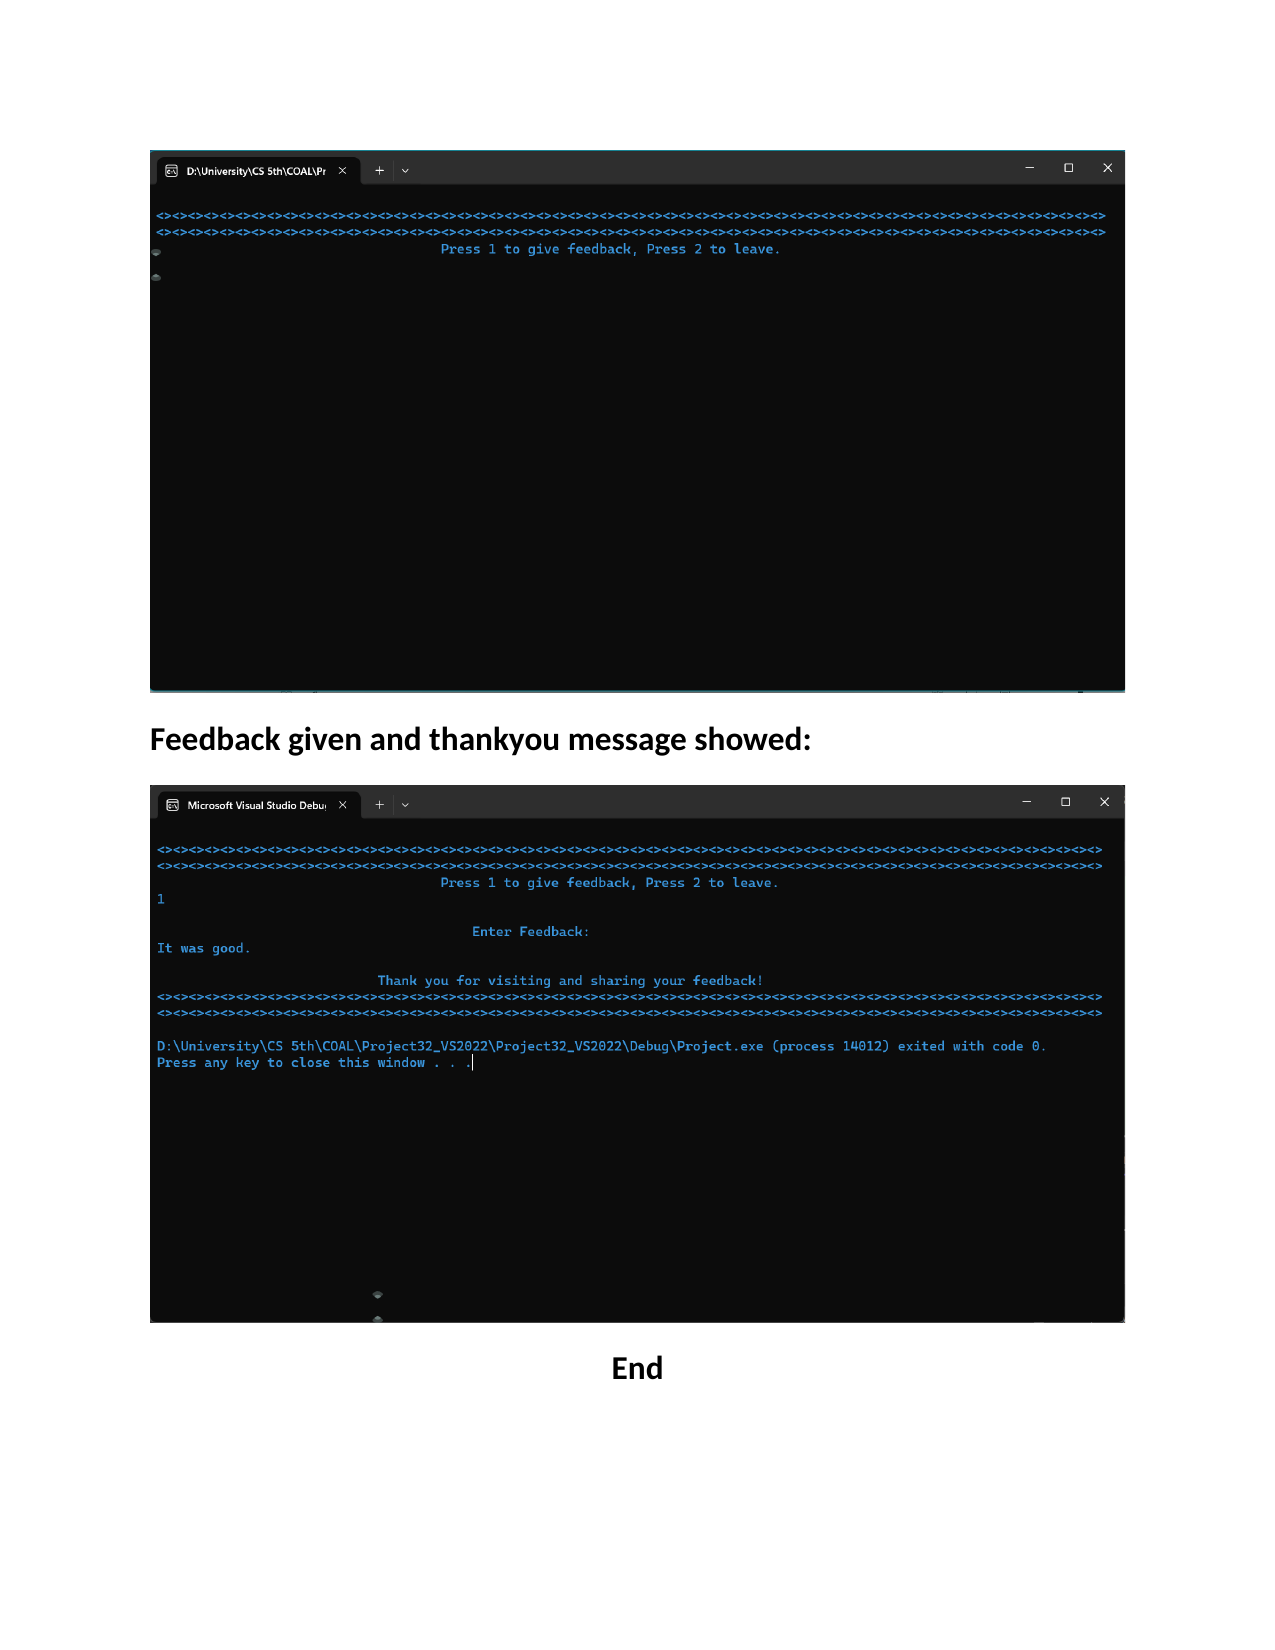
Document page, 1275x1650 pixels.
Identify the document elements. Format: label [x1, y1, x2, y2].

picture [150, 150, 1125, 693]
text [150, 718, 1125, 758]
picture [150, 785, 1125, 1323]
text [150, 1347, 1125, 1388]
